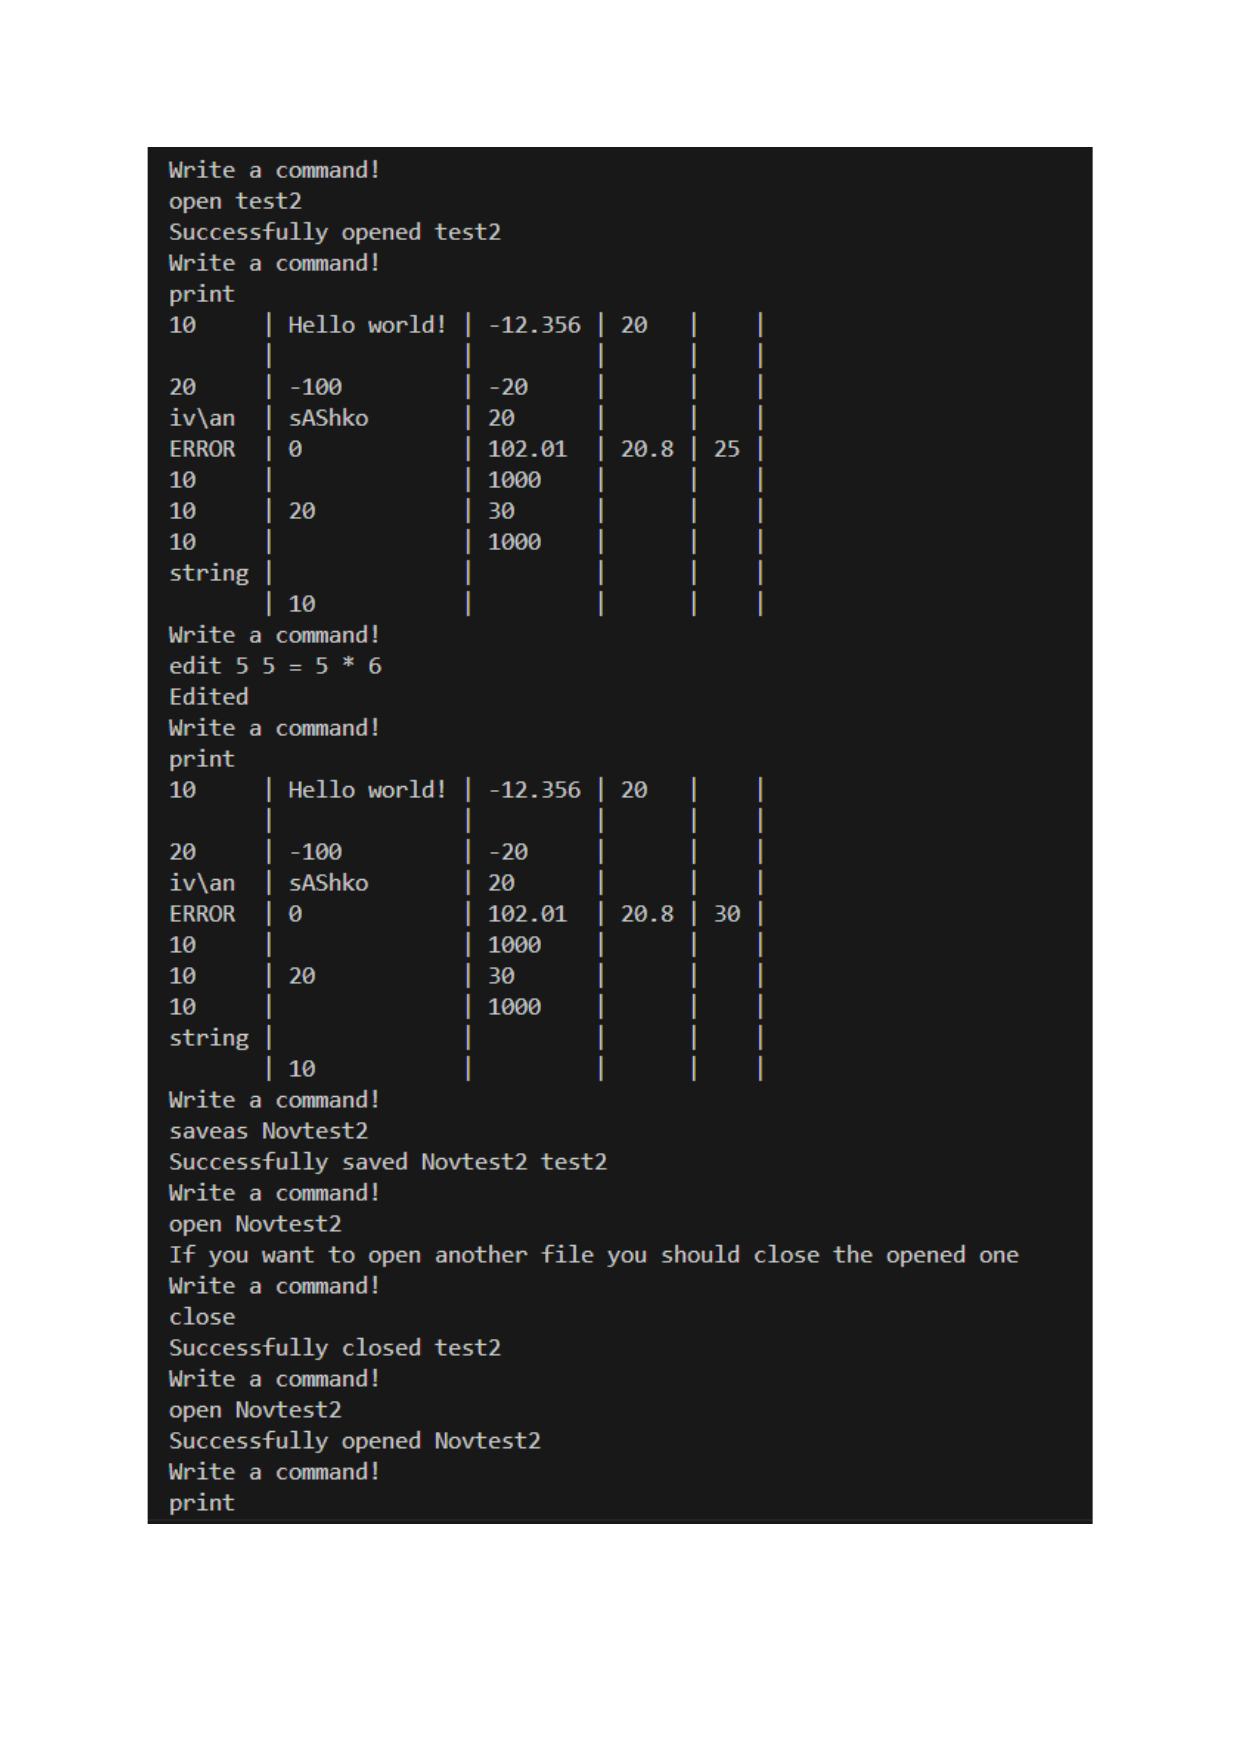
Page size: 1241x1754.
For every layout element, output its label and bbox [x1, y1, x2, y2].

picture [147, 147, 1093, 1524]
